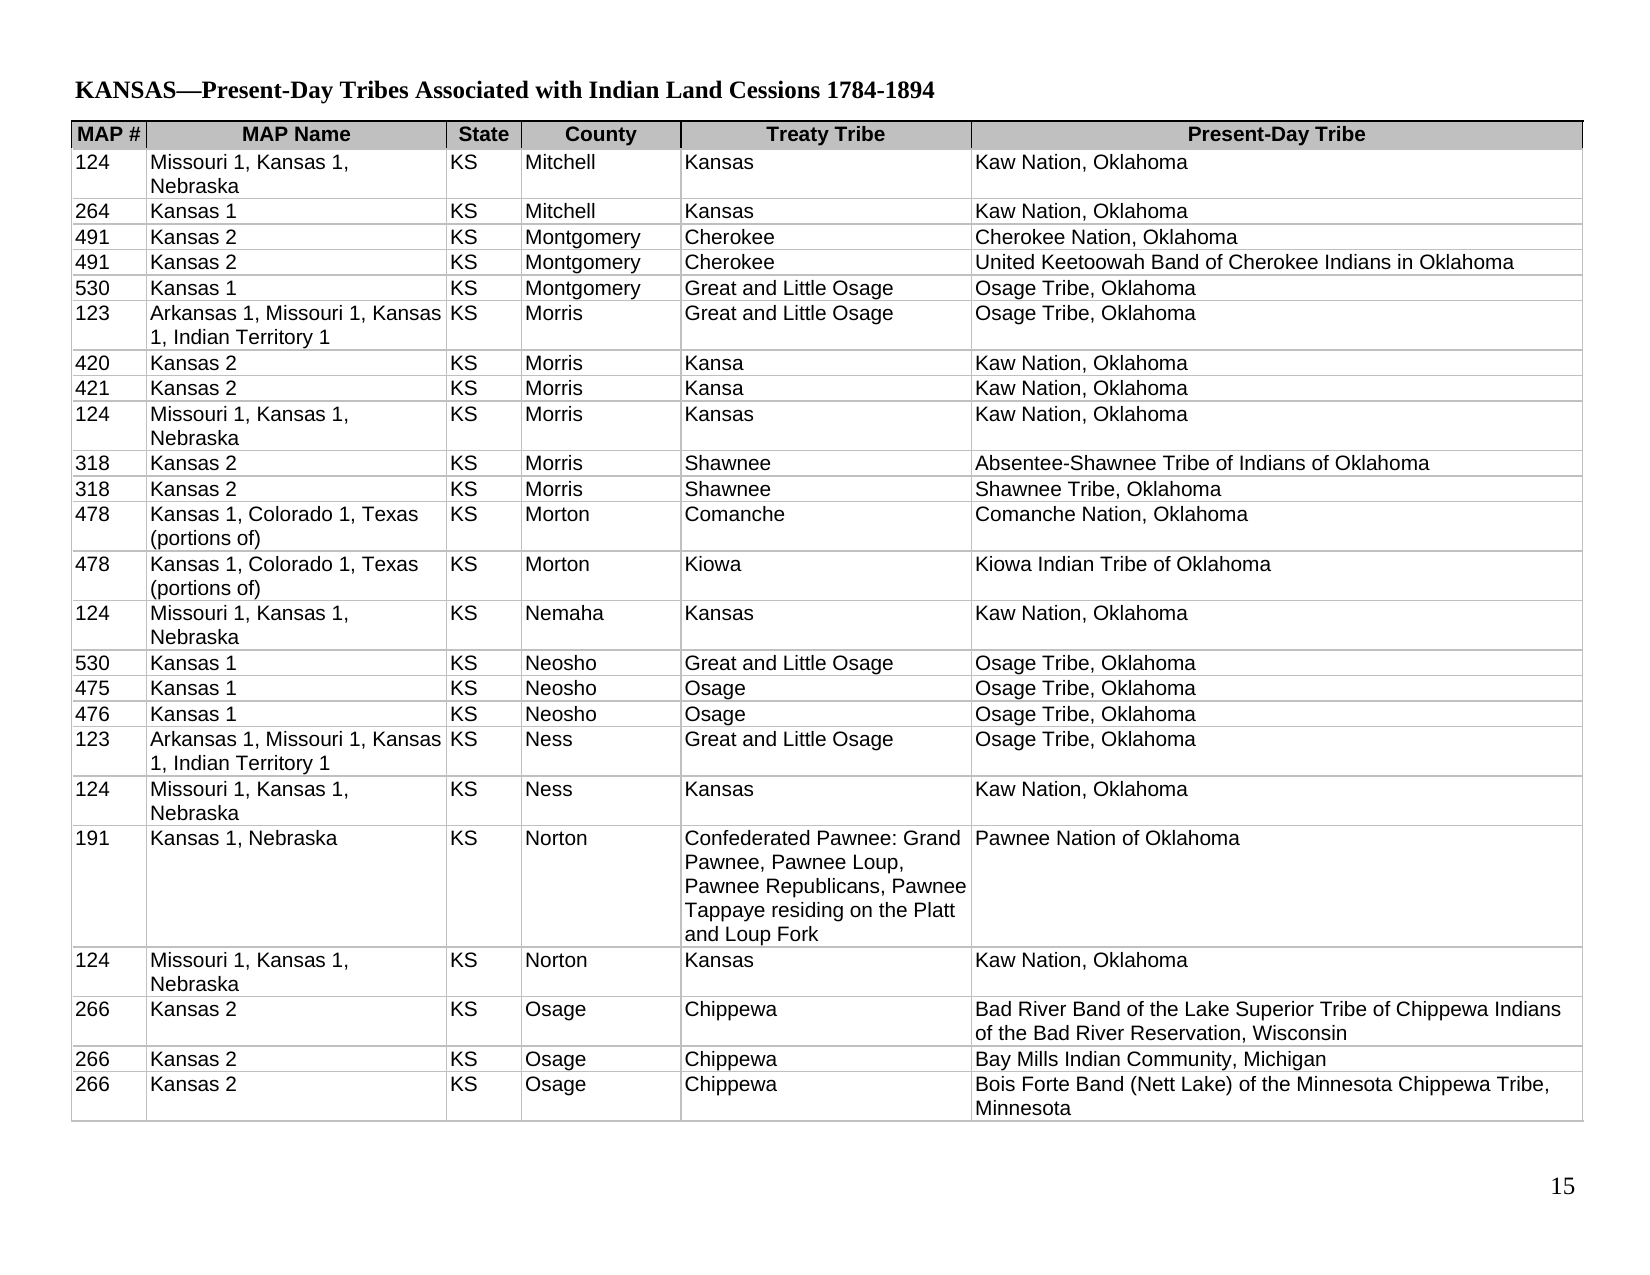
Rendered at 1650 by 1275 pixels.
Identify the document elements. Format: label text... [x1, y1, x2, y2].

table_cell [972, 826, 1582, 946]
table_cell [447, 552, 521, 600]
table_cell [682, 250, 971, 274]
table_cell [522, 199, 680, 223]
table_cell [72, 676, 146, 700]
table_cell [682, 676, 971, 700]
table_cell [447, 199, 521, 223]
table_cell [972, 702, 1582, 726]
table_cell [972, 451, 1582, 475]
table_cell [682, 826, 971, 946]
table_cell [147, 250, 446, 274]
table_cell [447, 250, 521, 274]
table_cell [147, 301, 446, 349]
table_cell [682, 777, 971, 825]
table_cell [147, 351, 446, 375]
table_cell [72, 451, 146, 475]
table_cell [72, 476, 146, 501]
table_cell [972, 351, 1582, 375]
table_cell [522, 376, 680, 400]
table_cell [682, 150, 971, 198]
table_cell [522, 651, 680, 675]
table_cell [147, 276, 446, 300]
table_header County [522, 122, 680, 148]
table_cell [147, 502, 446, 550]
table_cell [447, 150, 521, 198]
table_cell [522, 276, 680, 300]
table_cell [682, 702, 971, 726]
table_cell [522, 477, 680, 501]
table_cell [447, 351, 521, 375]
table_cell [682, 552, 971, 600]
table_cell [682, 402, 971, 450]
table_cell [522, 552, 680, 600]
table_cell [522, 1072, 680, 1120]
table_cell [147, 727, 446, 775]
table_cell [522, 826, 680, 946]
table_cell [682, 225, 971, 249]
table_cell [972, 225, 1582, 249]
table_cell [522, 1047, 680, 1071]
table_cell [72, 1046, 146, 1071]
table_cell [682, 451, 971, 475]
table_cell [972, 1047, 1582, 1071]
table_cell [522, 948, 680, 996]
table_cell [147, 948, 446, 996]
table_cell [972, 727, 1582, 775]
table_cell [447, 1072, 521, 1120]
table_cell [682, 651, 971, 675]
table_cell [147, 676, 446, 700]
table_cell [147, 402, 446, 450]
table_header Present-Day Tribe [972, 122, 1582, 148]
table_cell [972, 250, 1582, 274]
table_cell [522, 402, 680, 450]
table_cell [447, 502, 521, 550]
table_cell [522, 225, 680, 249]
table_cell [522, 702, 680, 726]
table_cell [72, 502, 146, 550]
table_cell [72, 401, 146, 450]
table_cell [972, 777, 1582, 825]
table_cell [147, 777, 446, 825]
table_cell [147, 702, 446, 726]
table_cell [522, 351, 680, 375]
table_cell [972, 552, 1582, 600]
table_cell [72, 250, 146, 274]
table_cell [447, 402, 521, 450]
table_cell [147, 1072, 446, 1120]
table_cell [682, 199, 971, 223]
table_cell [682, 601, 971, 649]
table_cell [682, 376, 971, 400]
table_header MAP Name [147, 122, 446, 148]
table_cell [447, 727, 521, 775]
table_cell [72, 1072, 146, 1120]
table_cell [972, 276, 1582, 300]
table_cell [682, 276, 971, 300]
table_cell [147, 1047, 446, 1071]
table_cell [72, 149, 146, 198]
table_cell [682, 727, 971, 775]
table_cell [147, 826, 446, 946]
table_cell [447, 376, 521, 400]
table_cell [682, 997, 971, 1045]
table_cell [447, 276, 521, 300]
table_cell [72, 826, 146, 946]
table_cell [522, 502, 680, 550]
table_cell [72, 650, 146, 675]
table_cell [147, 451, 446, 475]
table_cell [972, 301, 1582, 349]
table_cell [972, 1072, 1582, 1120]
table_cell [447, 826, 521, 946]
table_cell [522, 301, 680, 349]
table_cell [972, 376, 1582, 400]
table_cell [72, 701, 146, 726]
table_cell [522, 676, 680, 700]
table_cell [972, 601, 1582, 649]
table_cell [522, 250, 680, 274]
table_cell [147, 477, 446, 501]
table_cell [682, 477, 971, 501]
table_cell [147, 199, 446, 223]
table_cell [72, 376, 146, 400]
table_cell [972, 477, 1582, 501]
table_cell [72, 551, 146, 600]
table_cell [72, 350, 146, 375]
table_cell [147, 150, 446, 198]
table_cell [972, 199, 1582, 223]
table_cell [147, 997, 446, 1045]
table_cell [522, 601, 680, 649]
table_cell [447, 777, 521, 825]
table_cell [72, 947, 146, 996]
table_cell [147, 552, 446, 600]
table_header State [447, 122, 521, 148]
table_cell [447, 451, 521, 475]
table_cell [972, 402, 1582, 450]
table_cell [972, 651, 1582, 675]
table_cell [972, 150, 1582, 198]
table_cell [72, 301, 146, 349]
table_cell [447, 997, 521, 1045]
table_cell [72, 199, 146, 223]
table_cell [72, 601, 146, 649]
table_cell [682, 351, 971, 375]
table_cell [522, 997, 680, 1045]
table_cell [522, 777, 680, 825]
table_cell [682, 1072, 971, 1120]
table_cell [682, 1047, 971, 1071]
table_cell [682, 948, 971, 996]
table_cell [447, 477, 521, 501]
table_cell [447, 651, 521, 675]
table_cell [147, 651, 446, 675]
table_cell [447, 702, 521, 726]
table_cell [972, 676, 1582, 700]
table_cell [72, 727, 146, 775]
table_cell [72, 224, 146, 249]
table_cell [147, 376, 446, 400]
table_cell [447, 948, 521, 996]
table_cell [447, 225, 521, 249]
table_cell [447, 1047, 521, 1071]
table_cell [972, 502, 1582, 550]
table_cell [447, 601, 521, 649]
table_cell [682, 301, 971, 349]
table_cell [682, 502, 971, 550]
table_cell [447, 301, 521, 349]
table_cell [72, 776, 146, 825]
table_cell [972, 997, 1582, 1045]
table_header Treaty Tribe [682, 122, 971, 148]
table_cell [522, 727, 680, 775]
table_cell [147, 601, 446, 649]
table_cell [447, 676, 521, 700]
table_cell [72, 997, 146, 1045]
table_header MAP # [72, 122, 146, 148]
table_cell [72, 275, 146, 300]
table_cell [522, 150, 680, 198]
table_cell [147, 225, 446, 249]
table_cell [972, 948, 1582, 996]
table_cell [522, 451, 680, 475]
